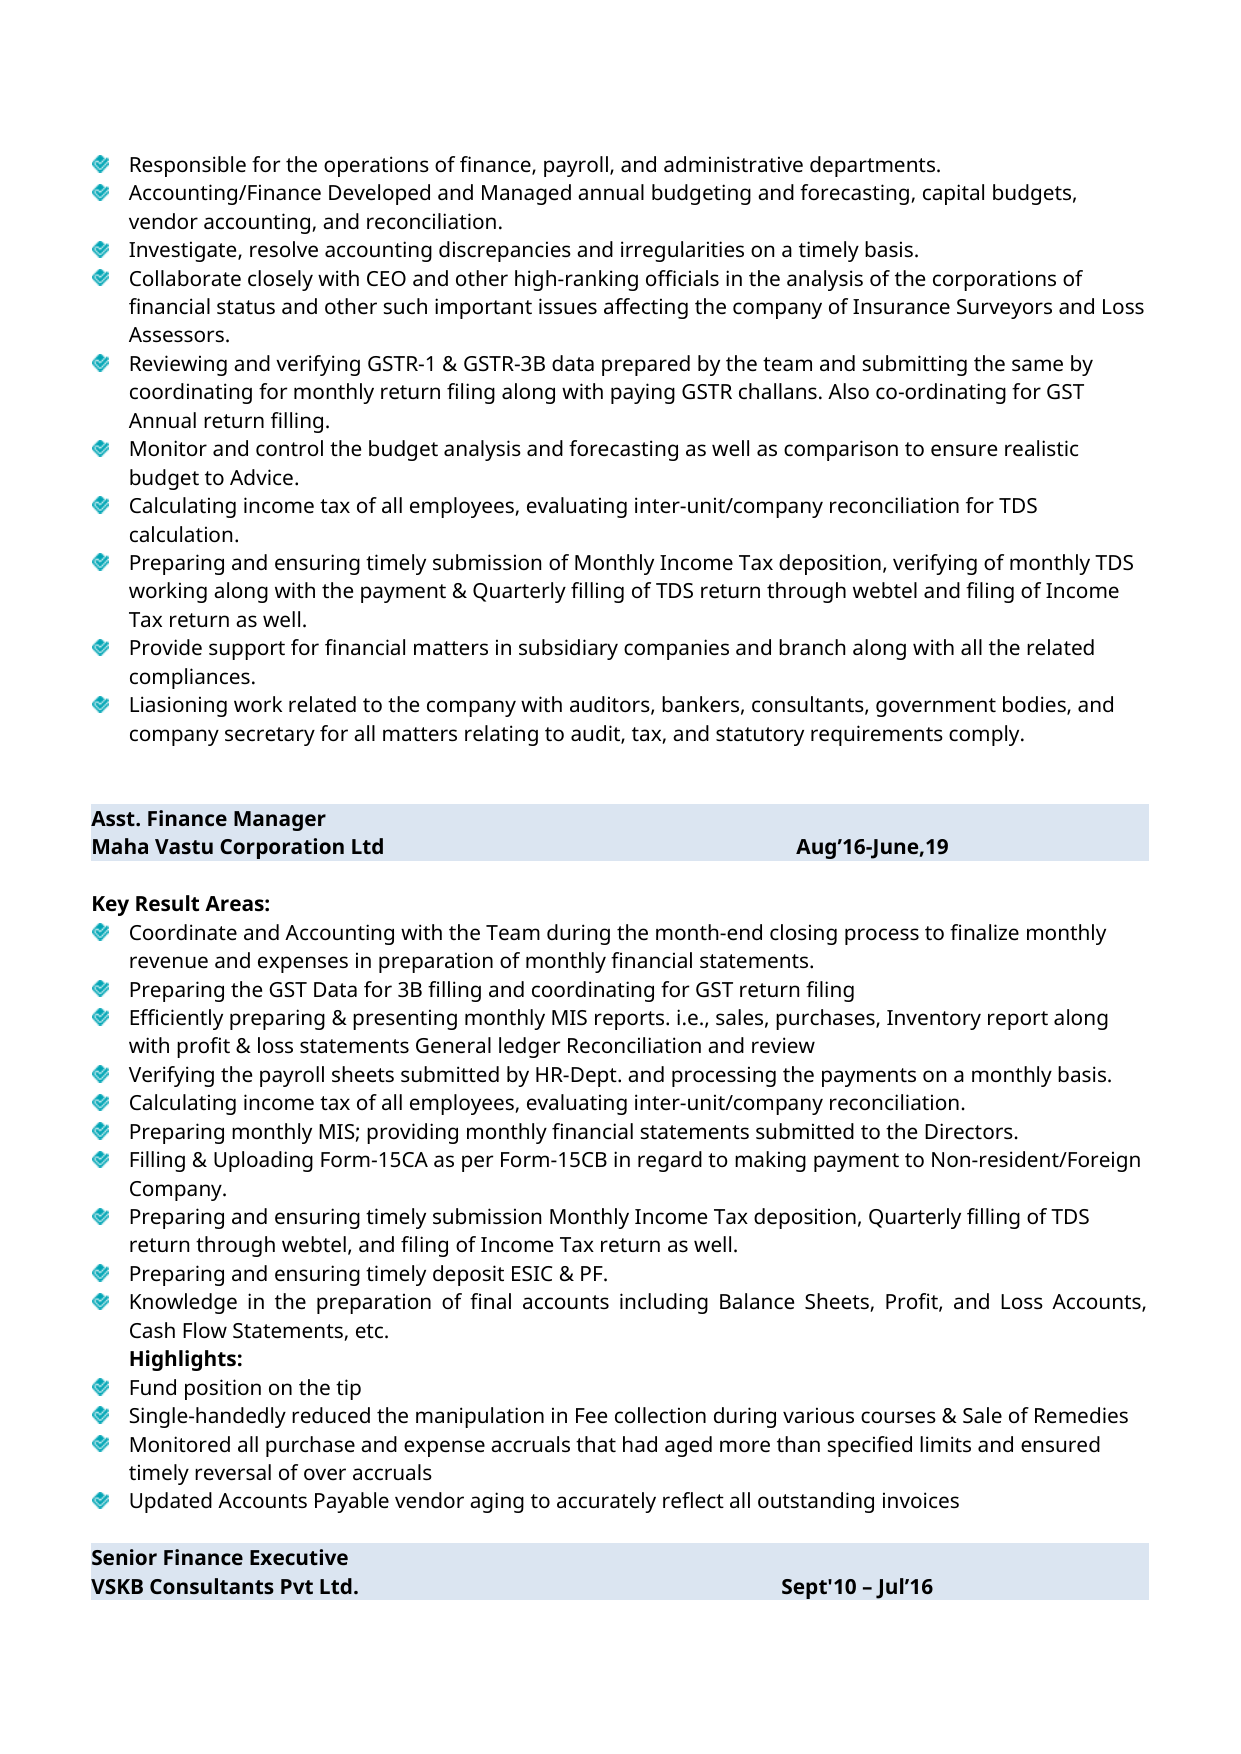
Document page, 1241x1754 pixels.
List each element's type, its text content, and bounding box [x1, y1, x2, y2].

picture [92, 440, 109, 457]
list Single-handedly reduced the manipulation in Fee collection during various courses & Sale of Remedies [91, 1401, 1149, 1430]
picture [92, 639, 109, 656]
picture [92, 1151, 109, 1168]
list Responsible for the operations of finance, payroll, and administrative departments. [91, 150, 1149, 178]
picture [92, 1406, 109, 1424]
picture [92, 496, 109, 514]
picture [92, 1008, 109, 1026]
picture [92, 1435, 109, 1452]
list Fund position on the tip [91, 1373, 1149, 1401]
picture [92, 980, 109, 997]
picture [92, 1264, 109, 1282]
list Reviewing and verifying GSTR-1 & GSTR-3B data prepared by the team and submitting the same by coordinating for monthly return filing along with paying GSTR challans. Also co-ordinating for GST Annual return filling. [91, 349, 1149, 434]
picture [92, 1094, 109, 1111]
list Highlights: [128, 1344, 1149, 1373]
picture [92, 1208, 109, 1225]
list Investigate, resolve accounting discrepancies and irregularities on a timely basis. [91, 235, 1149, 264]
list Preparing and ensuring timely deposit ESIC & PF. [91, 1259, 1149, 1287]
picture [92, 269, 109, 286]
picture [92, 184, 109, 201]
picture [92, 923, 109, 941]
picture [92, 354, 109, 372]
list Calculating income tax of all employees, evaluating inter-unit/company reconciliation. [91, 1088, 1149, 1117]
text Maha Vastu Corporation Ltd Aug’16-June,19 [91, 832, 1149, 861]
text VSKB Consultants Pvt Ltd. Sept'10 – Jul’16 [91, 1572, 1149, 1600]
picture [92, 1065, 109, 1083]
list Preparing and ensuring timely submission of Monthly Income Tax deposition, verifying of monthly TDS working along with the payment & Quarterly filling of TDS return through webtel and filing of Income Tax return as well. [91, 548, 1149, 633]
list Filling & Uploading Form-15CA as per Form-15CB in regard to making payment to Non-resident/Foreign Company. [91, 1145, 1149, 1202]
list Coordinate and Accounting with the Team during the month-end closing process to finalize monthly revenue and expenses in preparation of monthly financial statements. [91, 918, 1149, 975]
list Updated Accounts Payable vendor aging to accurately reflect all outstanding invoices [91, 1487, 1149, 1515]
picture [92, 1122, 109, 1140]
picture [92, 1378, 109, 1396]
list Calculating income tax of all employees, evaluating inter-unit/company reconciliation for TDS calculation. [91, 491, 1149, 548]
picture [92, 1293, 109, 1310]
list Efficiently preparing & presenting monthly MIS reports. i.e., sales, purchases, Inventory report along with profit & loss statements General ledger Reconciliation and review [91, 1003, 1149, 1060]
list Provide support for financial matters in subsidiary companies and branch along with all the related compliances. [91, 633, 1149, 690]
picture [92, 1492, 109, 1509]
picture [92, 696, 109, 713]
text Key Result Areas: [91, 889, 1149, 918]
picture [92, 155, 109, 173]
list Monitor and control the budget analysis and forecasting as well as comparison to ensure realistic budget to Advice. [91, 434, 1149, 491]
picture [92, 241, 109, 258]
text Asst. Finance Manager [91, 804, 1149, 832]
text Senior Finance Executive [91, 1543, 1149, 1572]
list Accounting/Finance Developed and Managed annual budgeting and forecasting, capital budgets, vendor accounting, and reconciliation. [91, 178, 1149, 235]
picture [92, 553, 109, 571]
list Knowledge in the preparation of final accounts including Balance Sheets, Profit, and Loss Accounts, Cash Flow Statements, etc. [91, 1287, 1149, 1344]
list Monitored all purchase and expense accruals that had aged more than specified limits and ensured timely reversal of over accruals [91, 1430, 1149, 1487]
list Preparing the GST Data for 3B filling and coordinating for GST return filing [91, 975, 1149, 1003]
list Collaborate closely with CEO and other high-ranking officials in the analysis of the corporations of financial status and other such important issues affecting the company of Insurance Surveyors and Loss Assessors. [91, 264, 1149, 349]
list Verifying the payroll sheets submitted by HR-Dept. and processing the payments on a monthly basis. [91, 1060, 1149, 1088]
list Preparing monthly MIS; providing monthly financial statements submitted to the Directors. [91, 1117, 1149, 1145]
list Preparing and ensuring timely submission Monthly Income Tax deposition, Quarterly filling of TDS return through webtel, and filing of Income Tax return as well. [91, 1202, 1149, 1259]
list Liasioning work related to the company with auditors, bankers, consultants, government bodies, and company secretary for all matters relating to audit, tax, and statutory requirements comply. [91, 690, 1149, 747]
